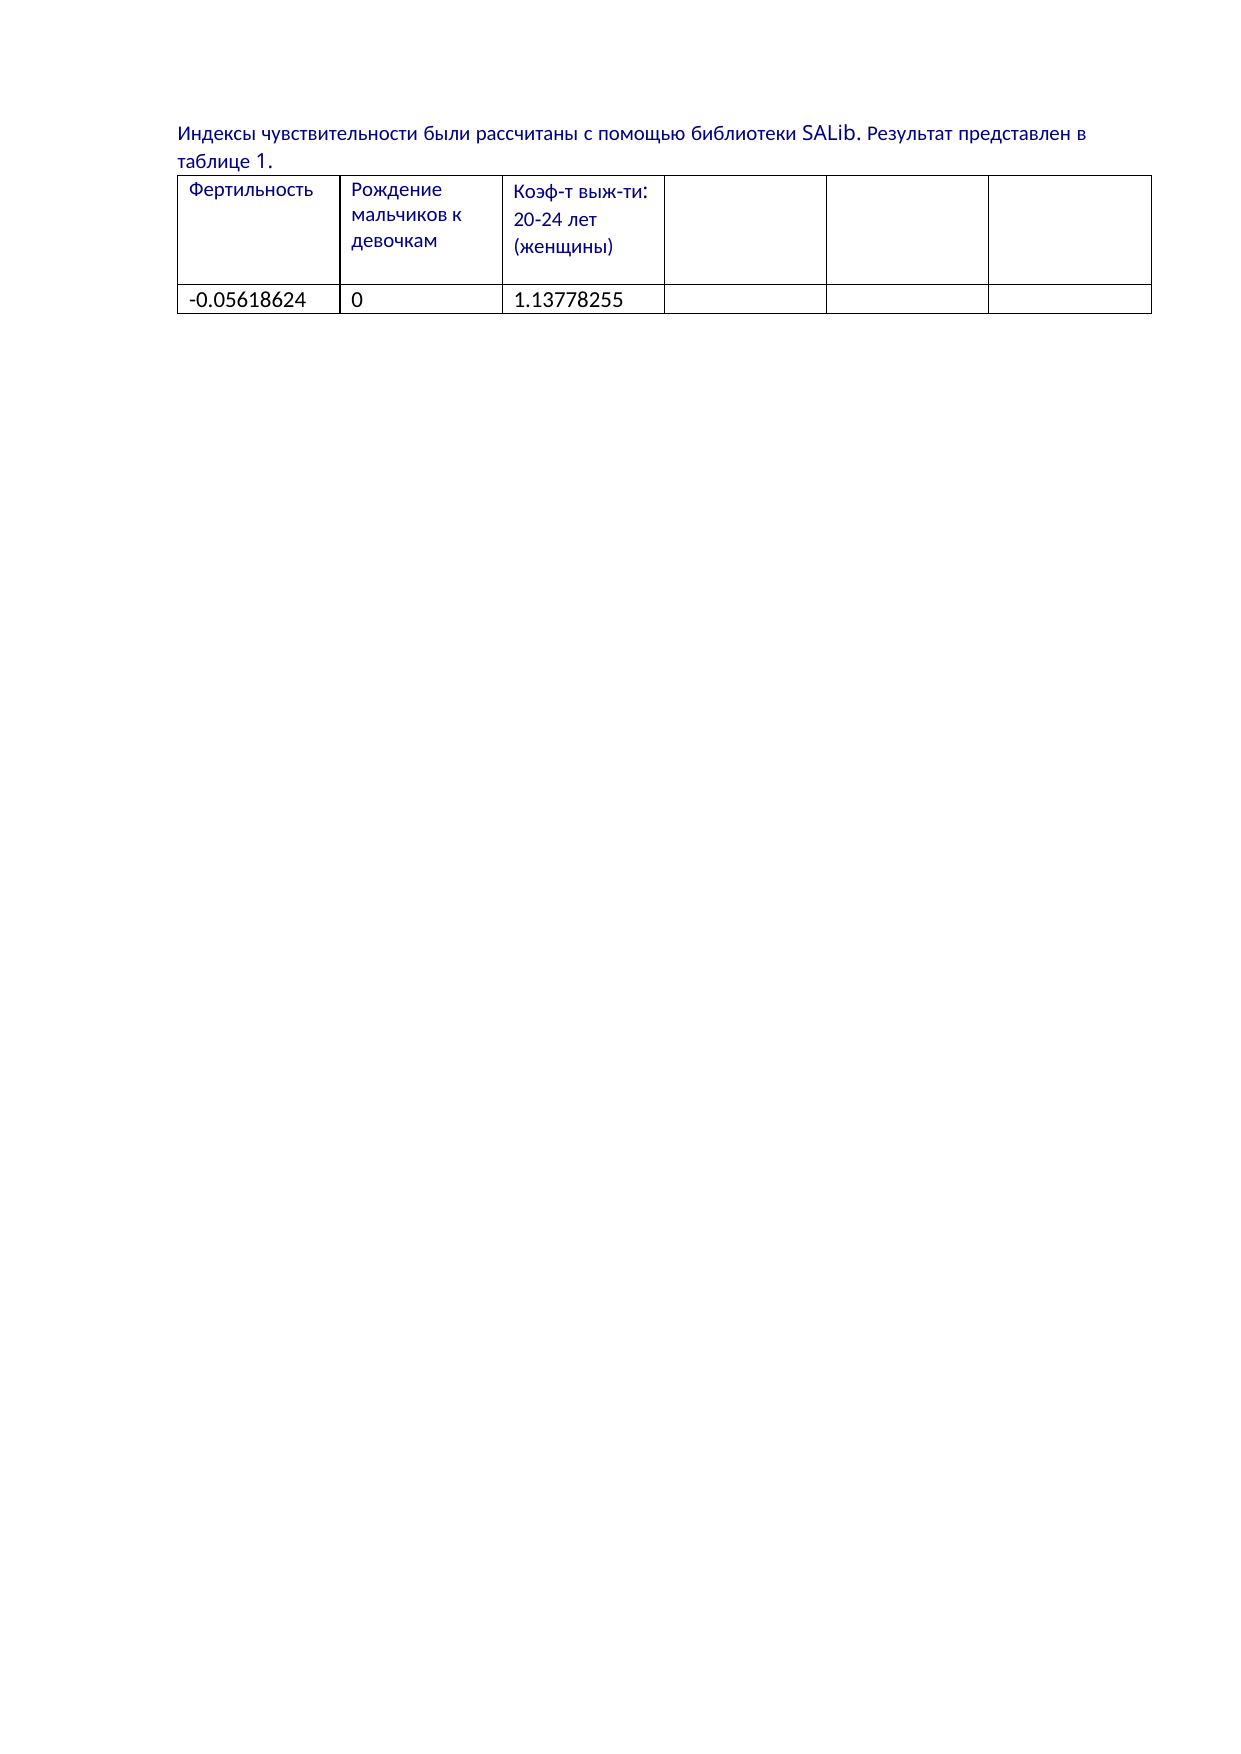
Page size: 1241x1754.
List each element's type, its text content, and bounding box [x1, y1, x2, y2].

table_cell [989, 285, 1151, 313]
table_cell [827, 285, 988, 313]
table_cell 0 [341, 285, 502, 313]
table_header Фертильность [178, 176, 339, 284]
table_cell [665, 285, 826, 313]
table_cell 1.13778255 [503, 285, 664, 313]
table_header [827, 176, 988, 284]
table_header [989, 176, 1151, 284]
table_cell -0.05618624 [178, 285, 339, 313]
table_header Коэф-т выж-ти: 20-24 лет (женщины) [503, 176, 664, 284]
text Индексы чувствительности были рассчитаны с помощью библиотеки SALib. Результат представлен в таблице 1. [177, 118, 1152, 175]
table_header Рождение мальчиков к девочкам [341, 176, 502, 284]
table_header [665, 176, 826, 284]
